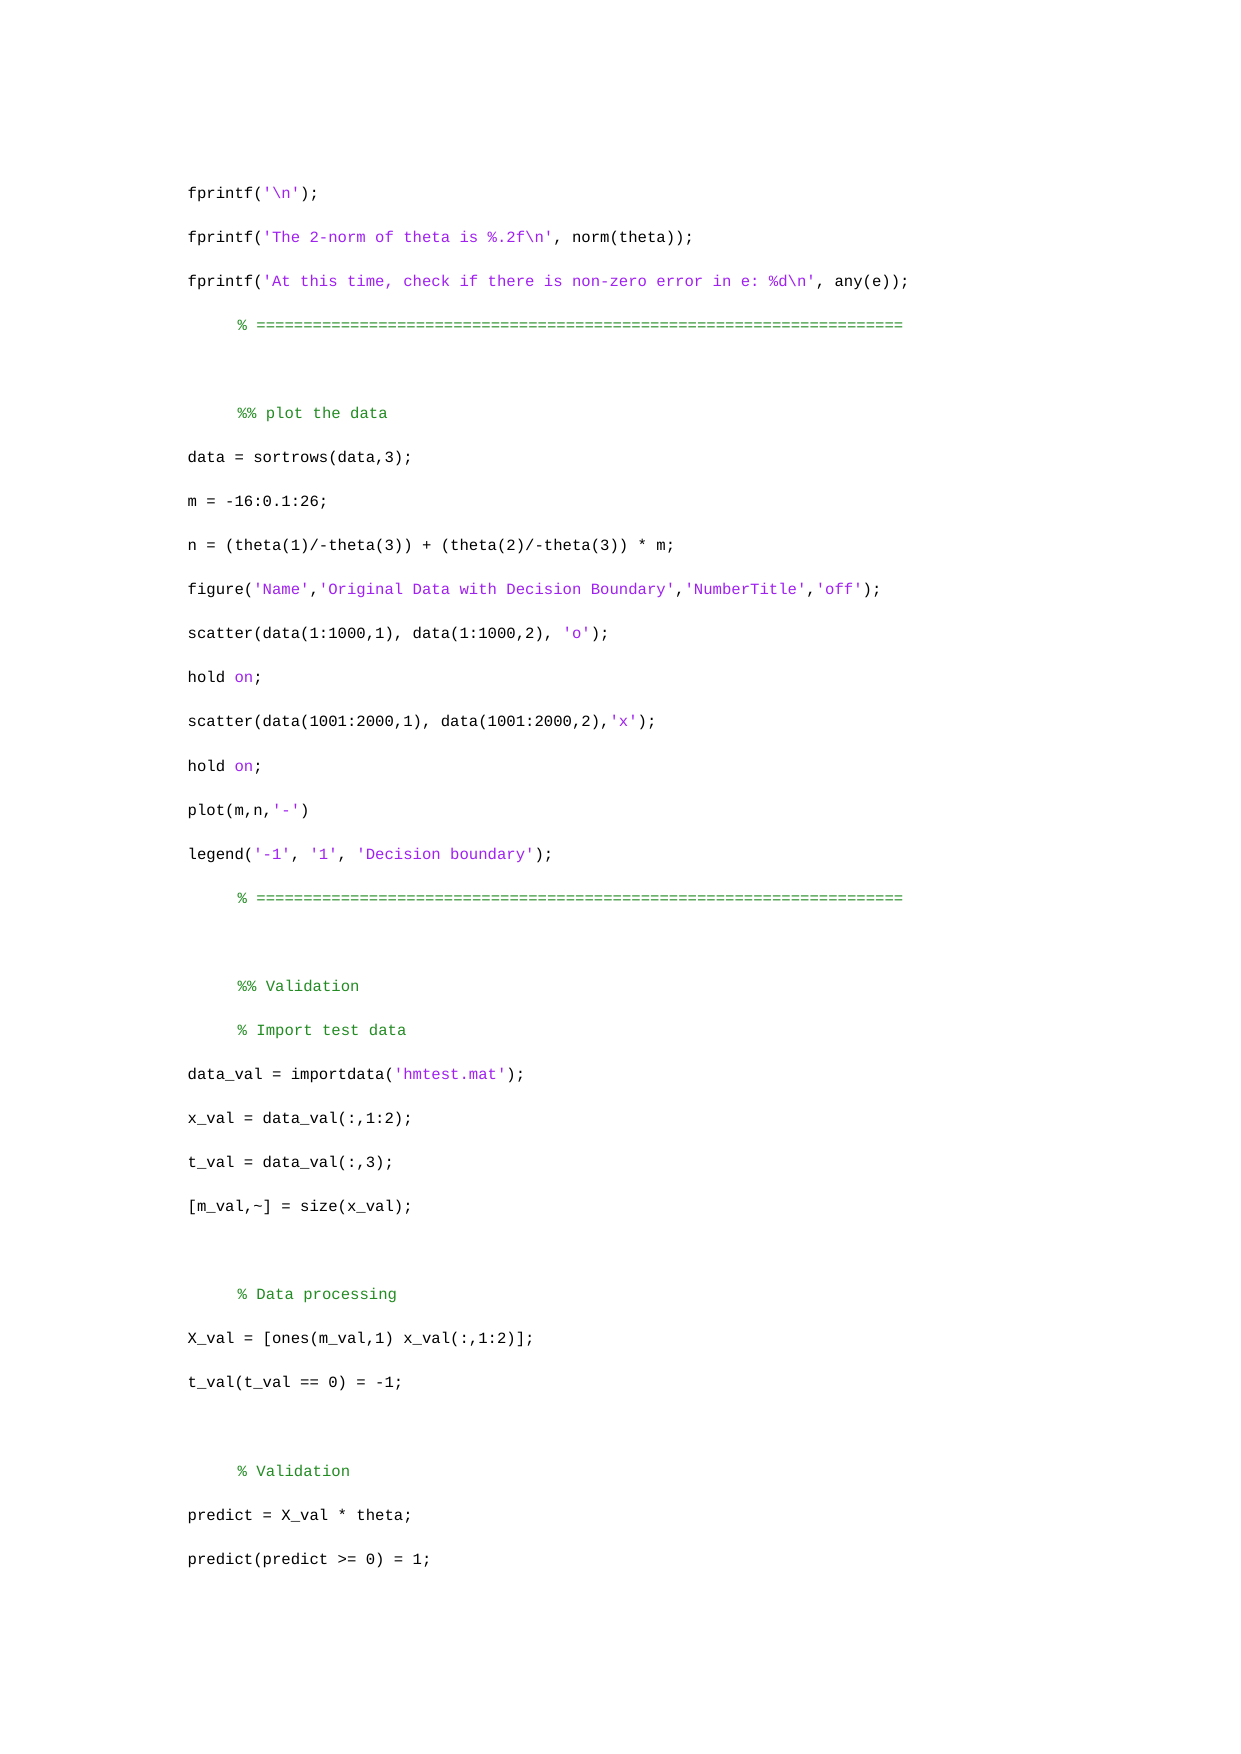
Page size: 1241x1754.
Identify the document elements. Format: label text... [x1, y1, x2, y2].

text hold on; [187, 745, 1053, 789]
text plot(m,n,'-') [187, 789, 1053, 833]
text %% plot the data [187, 392, 1053, 436]
text fprintf('\n'); [187, 172, 1053, 216]
text %% Validation [187, 965, 1053, 1009]
text fprintf('The 2-norm of theta is %.2f\n', norm(theta)); [187, 216, 1053, 260]
text data = sortrows(data,3); [187, 436, 1053, 480]
text scatter(data(1:1000,1), data(1:1000,2), 'o'); [187, 613, 1053, 657]
text predict = X_val * theta; [187, 1494, 1053, 1538]
text figure('Name','Original Data with Decision Boundary','NumberTitle','off'); [187, 568, 1053, 613]
text [m_val,~] = size(x_val); [187, 1185, 1053, 1229]
text predict(predict >= 0) = 1; [187, 1538, 1053, 1582]
text n = (theta(1)/-theta(3)) + (theta(2)/-theta(3)) * m; [187, 524, 1053, 568]
text x_val = data_val(:,1:2); [187, 1097, 1053, 1141]
text scatter(data(1001:2000,1), data(1001:2000,2),'x'); [187, 701, 1053, 745]
text fprintf('At this time, check if there is non-zero error in e: %d\n', any(e)); [187, 260, 1053, 304]
text m = -16:0.1:26; [187, 480, 1053, 524]
text t_val(t_val == 0) = -1; [187, 1362, 1053, 1406]
text legend('-1', '1', 'Decision boundary'); [187, 833, 1053, 877]
text % ===================================================================== [187, 877, 1053, 921]
text data_val = importdata('hmtest.mat'); [187, 1053, 1053, 1097]
text hold on; [187, 657, 1053, 701]
text % Import test data [187, 1009, 1053, 1053]
text % Data processing [187, 1273, 1053, 1318]
text X_val = [ones(m_val,1) x_val(:,1:2)]; [187, 1318, 1053, 1362]
text % ===================================================================== [187, 304, 1053, 348]
text % Validation [187, 1450, 1053, 1494]
text t_val = data_val(:,3); [187, 1141, 1053, 1185]
